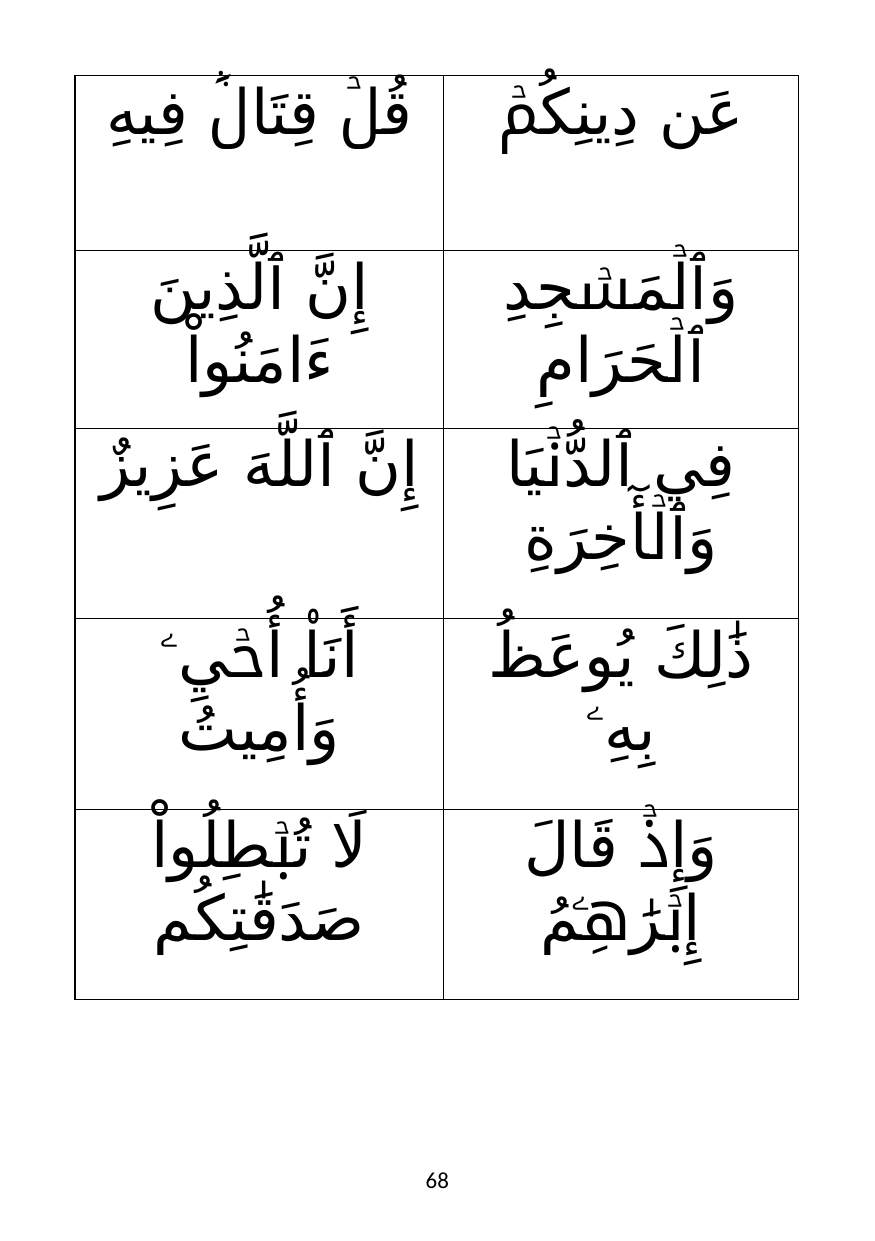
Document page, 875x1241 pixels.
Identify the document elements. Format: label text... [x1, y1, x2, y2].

table_cell لَا تُبۡطِلُواْ صَدَقَٰتِكُم [76, 810, 443, 999]
table_cell ذَٰلِكَ يُوعَظُ بِهِۦ [444, 619, 798, 809]
table_cell إِنَّ ٱلَّذِينَ ءَامَنُواْ [76, 251, 443, 428]
table_cell أَنَا۠ أُحۡيِۦ وَأُمِيتُ [76, 619, 443, 809]
table_cell وَٱلۡمَسۡجِدِ ٱلۡحَرَامِ [444, 251, 798, 428]
table_cell إِنَّ ٱللَّهَ عَزِيزٌ [76, 429, 443, 618]
table_cell وَإِذۡ قَالَ إِبۡرَٰهِ‍ۧمُ [444, 810, 798, 999]
table_cell فِي ٱلدُّنۡيَا وَٱلۡأٓخِرَةِ [444, 429, 798, 618]
table_header قُلۡ قِتَالٞ فِيهِ [76, 76, 443, 250]
table_header عَن دِينِكُمۡ [444, 76, 798, 250]
